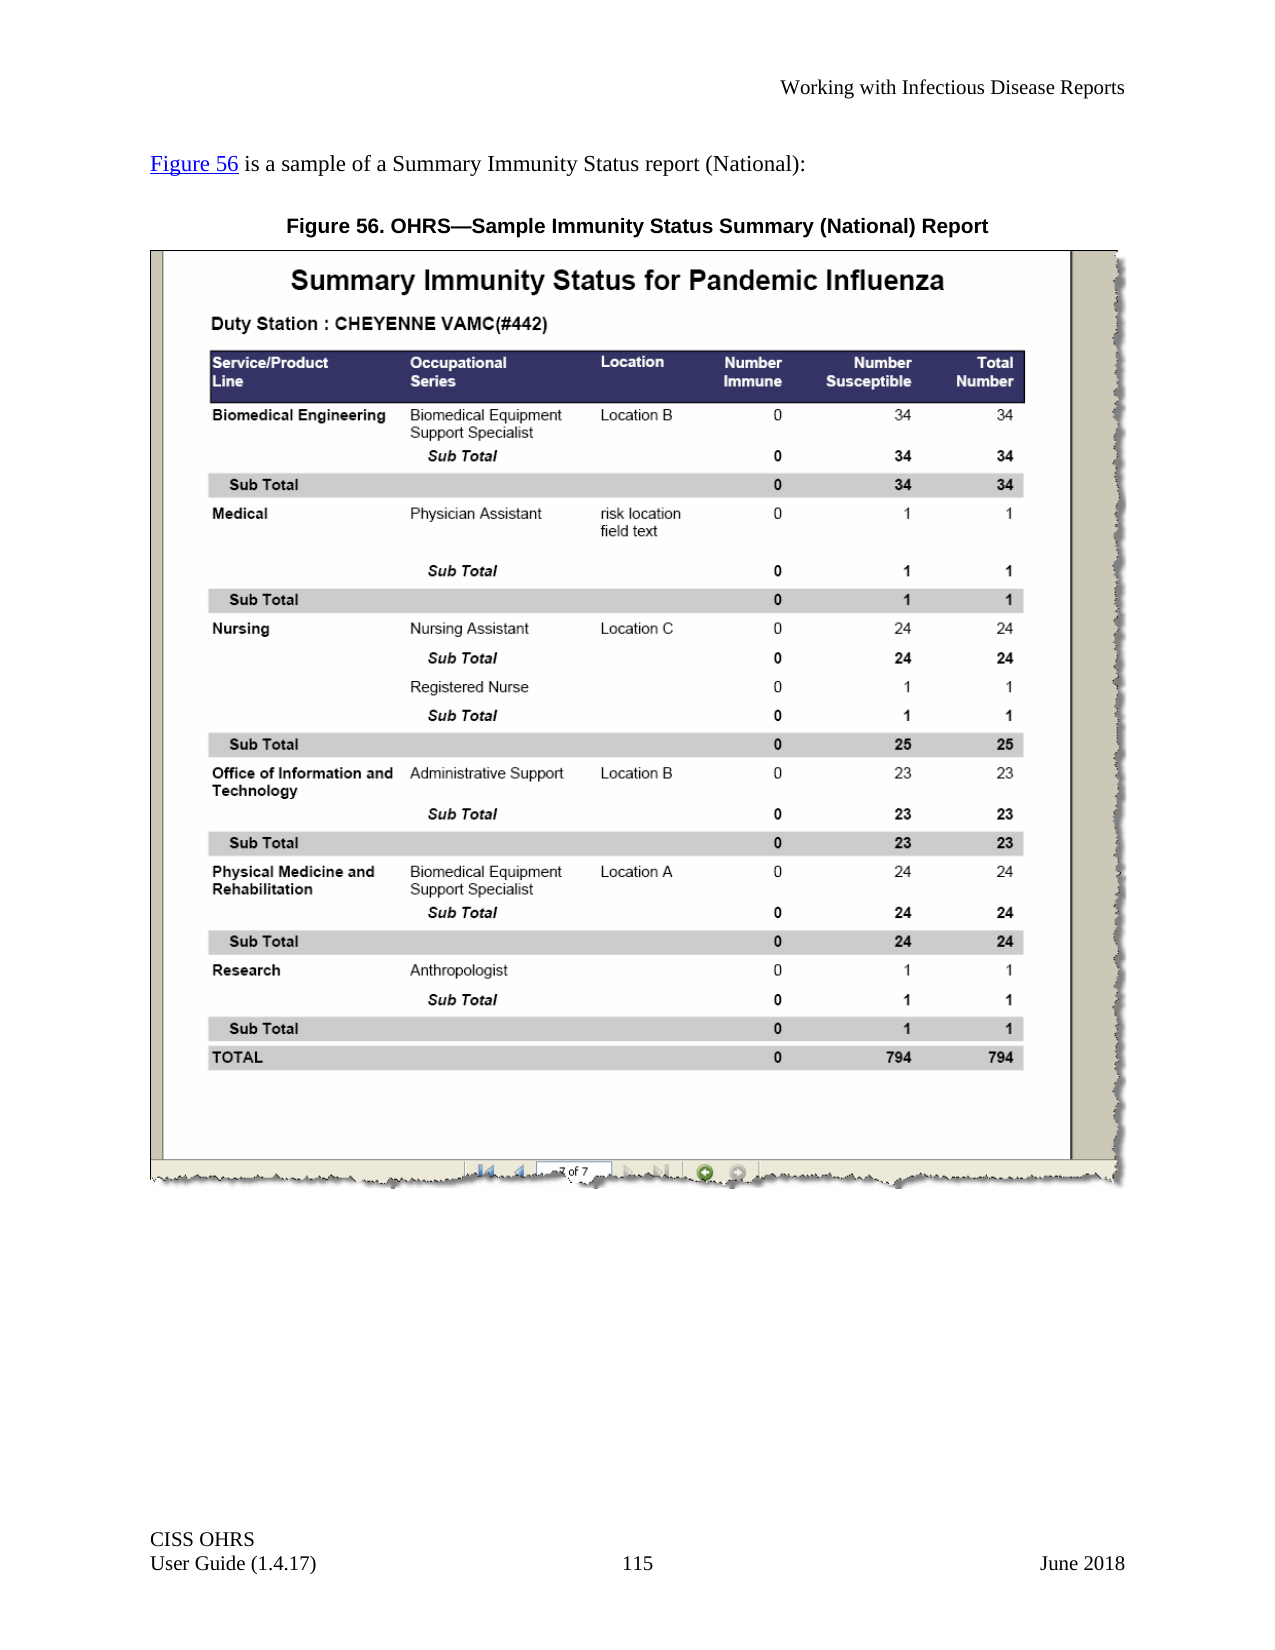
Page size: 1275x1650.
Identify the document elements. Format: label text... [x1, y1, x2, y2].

text Figure 56. OHRS—Sample Immunity Status Summary (National) Report [150, 214, 1125, 238]
picture [150, 250, 1127, 1189]
text Figure 56 is a sample of a Summary Immunity Status report (National): [150, 150, 1125, 176]
